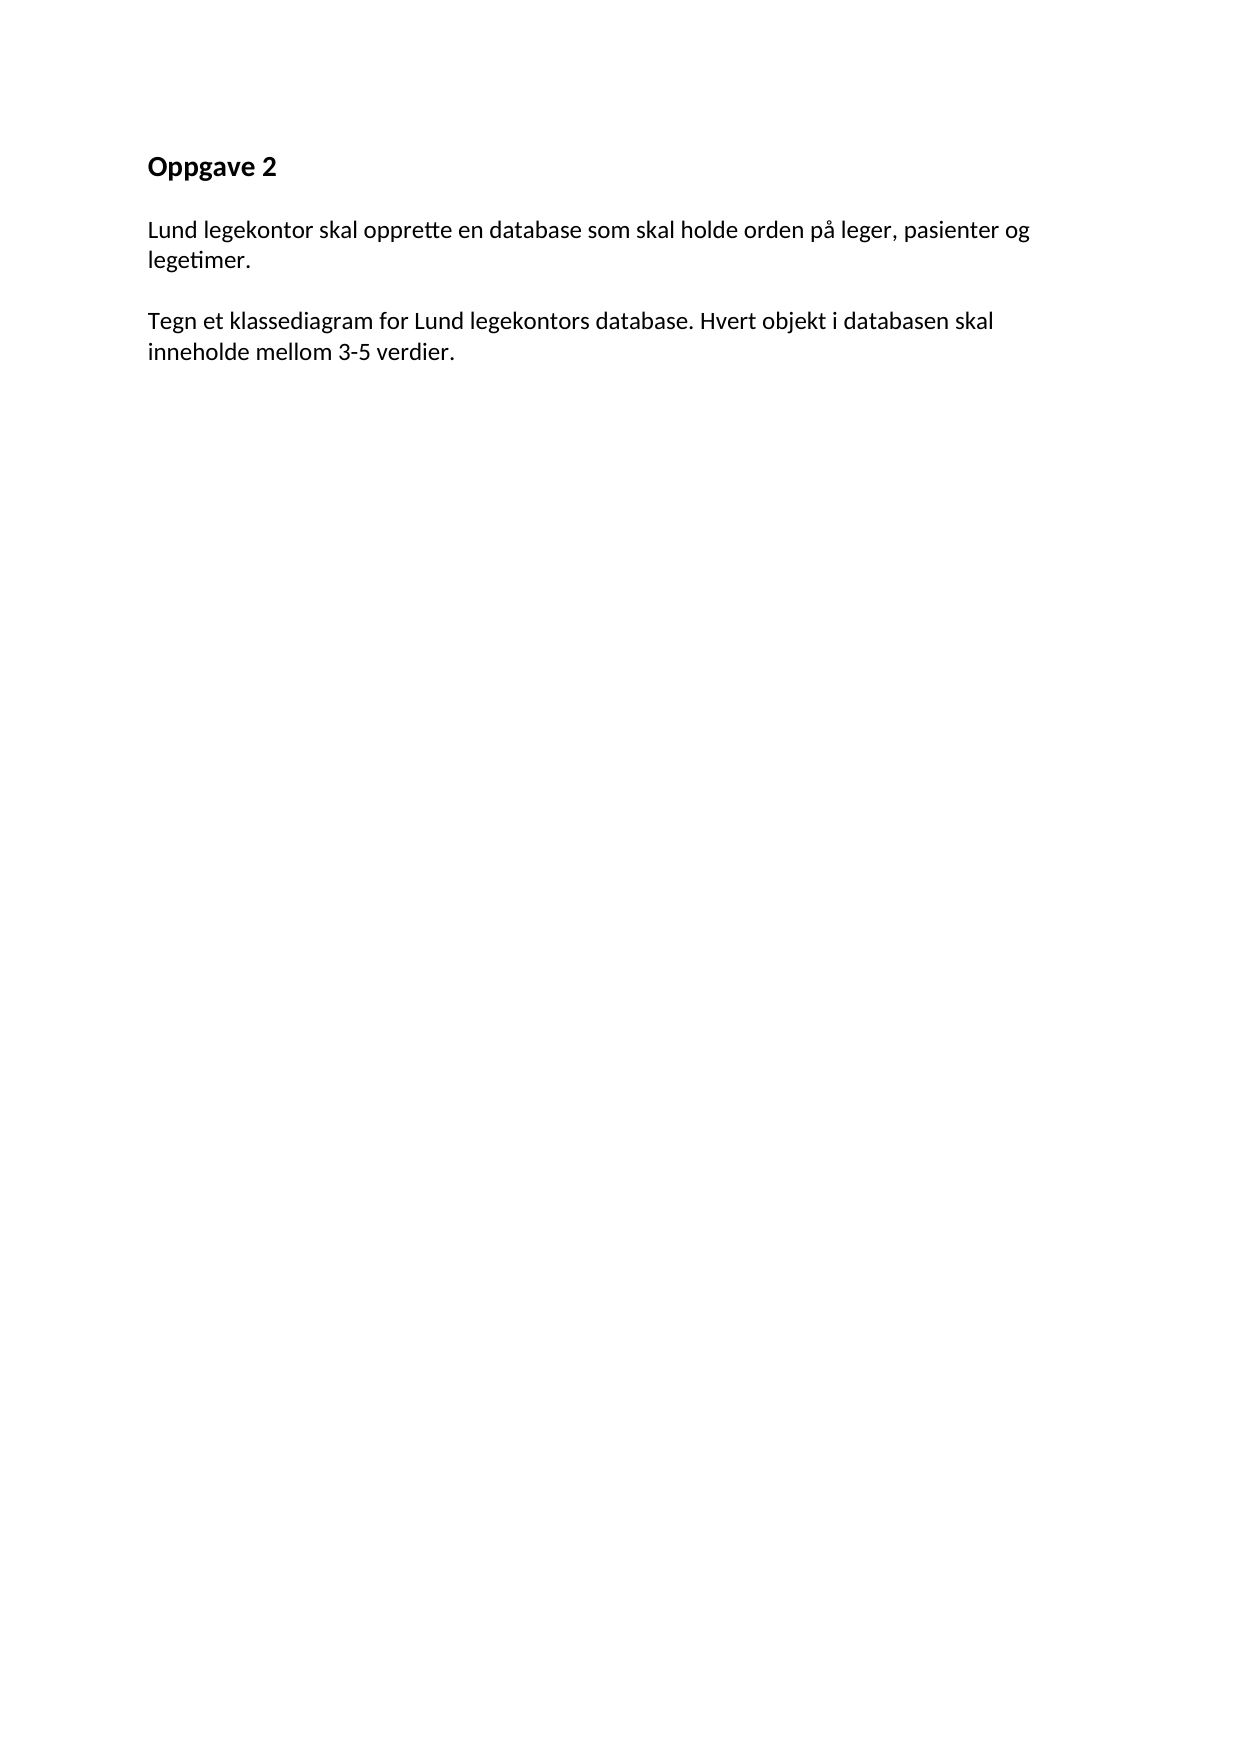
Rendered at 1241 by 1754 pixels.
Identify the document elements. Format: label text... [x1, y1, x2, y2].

text Tegn et klassediagram for Lund legekontors database. Hvert objekt i databasen skal inneholde mellom 3-5 verdier. [148, 305, 1093, 366]
text Lund legekontor skal opprette en database som skal holde orden på leger, pasienter og legetimer. [148, 214, 1093, 275]
text Oppgave 2 [148, 148, 1093, 183]
